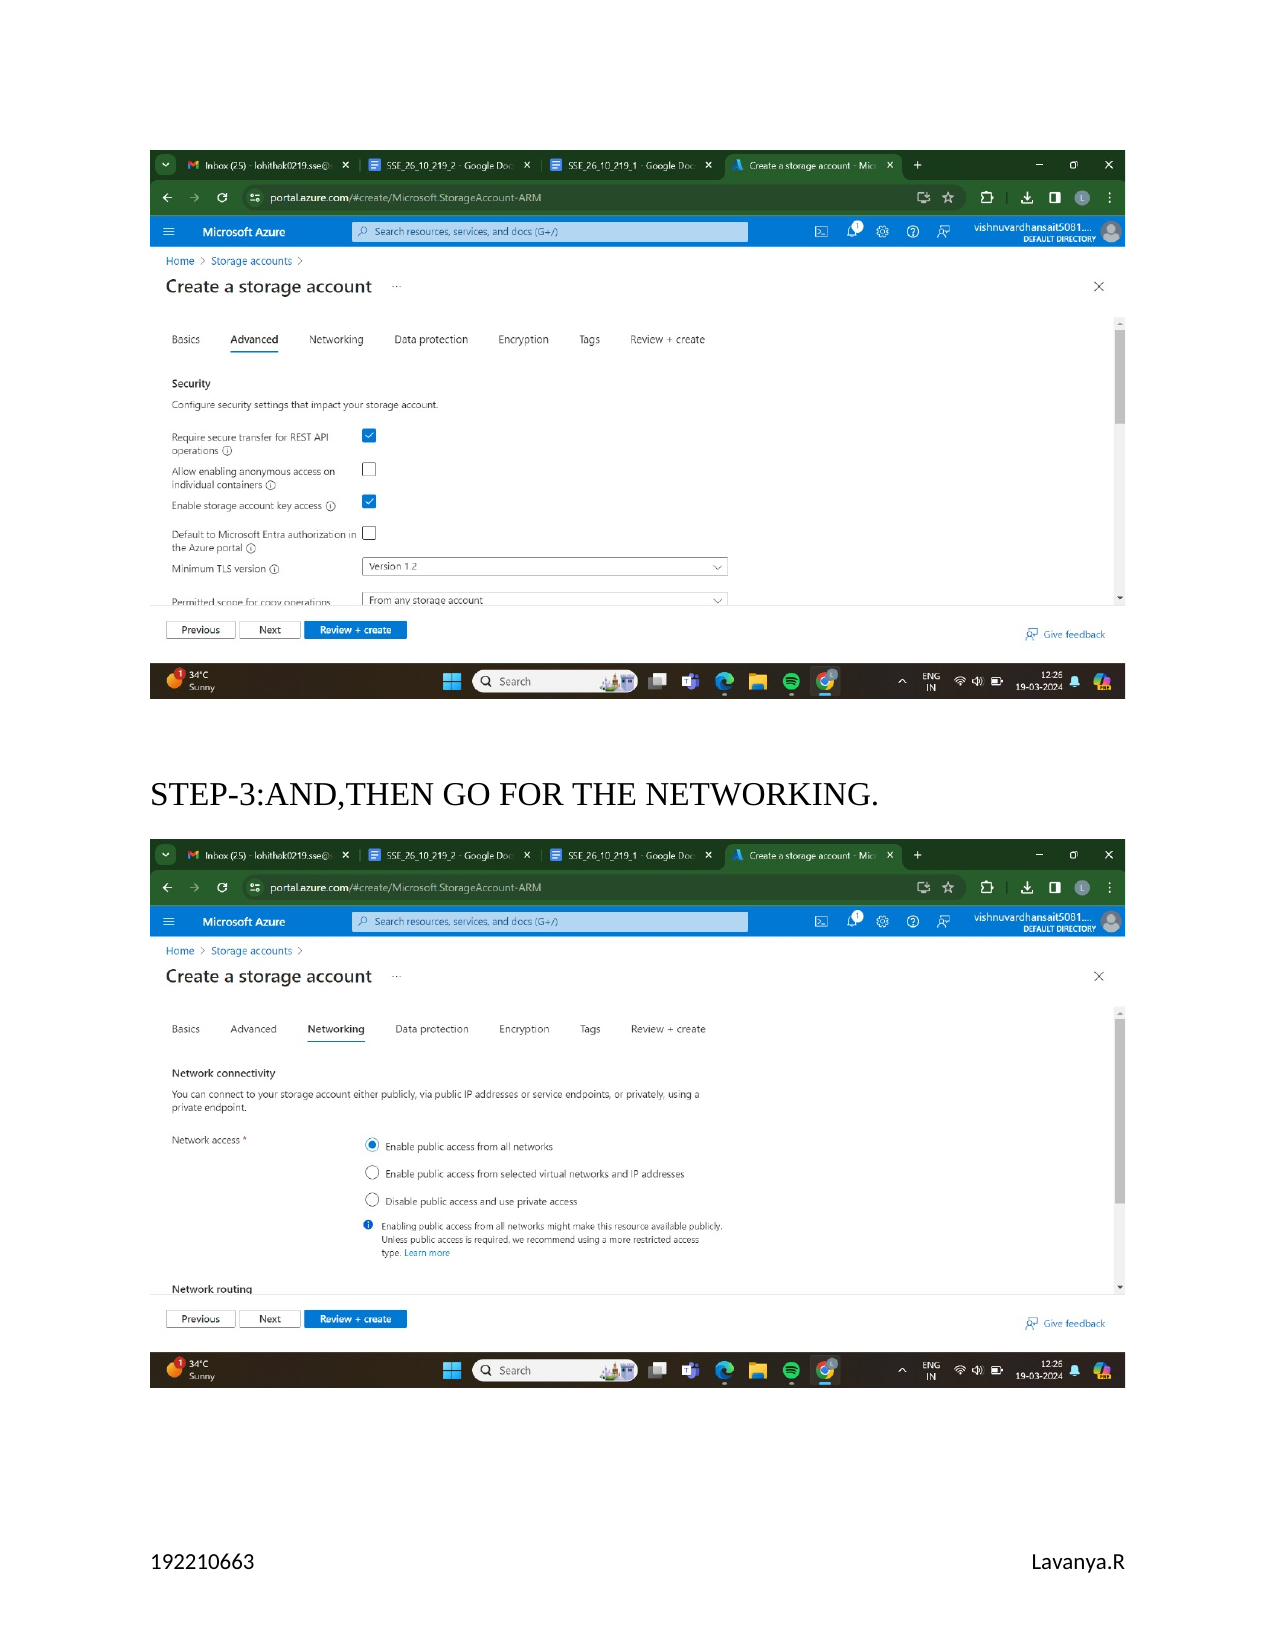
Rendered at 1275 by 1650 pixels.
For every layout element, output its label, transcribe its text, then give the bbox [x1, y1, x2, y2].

picture [150, 150, 1125, 699]
picture [150, 839, 1125, 1388]
text STEP-3:AND,THEN GO FOR THE NETWORKING. [150, 774, 1125, 813]
